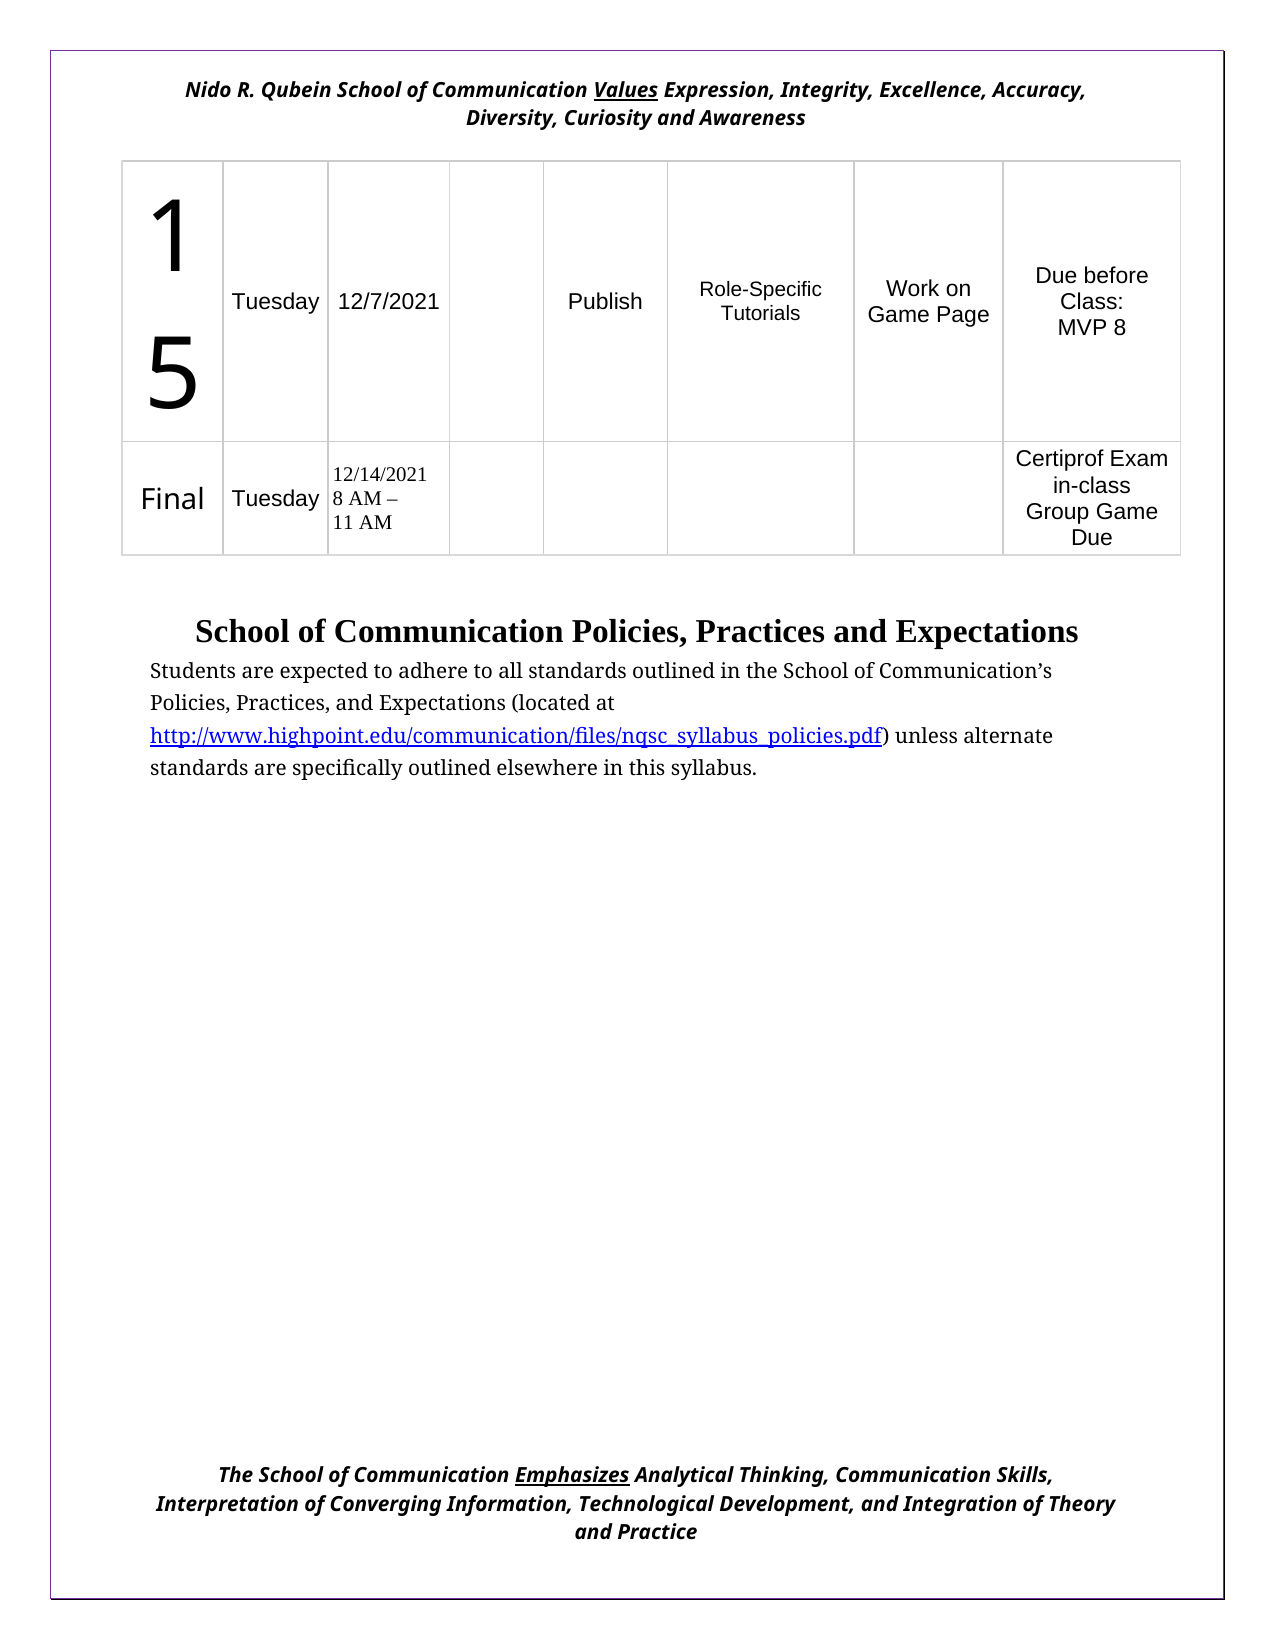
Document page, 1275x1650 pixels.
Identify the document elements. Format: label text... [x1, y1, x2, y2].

table_cell [855, 442, 1002, 554]
text Students are expected to adhere to all standards outlined in the School of Communication’s Policies, Practices, and Expectations (located at http://www.highpoint.edu/communication/files/nqsc_syllabus_policies.pdf) unless alternate standards are specifically outlined elsewhere in this syllabus. [150, 656, 1124, 782]
table_cell Tuesday [224, 442, 327, 554]
table_cell [668, 442, 853, 554]
table_cell [450, 442, 543, 554]
table_cell Tuesday [224, 162, 327, 441]
table_cell Final [123, 442, 222, 554]
table_cell Role-Specific Tutorials [668, 162, 853, 441]
text School of Communication Policies, Practices and Expectations [150, 612, 1124, 650]
table_cell Certiprof Exam in-class Group Game Due [1004, 442, 1180, 554]
table_cell 15 [123, 162, 222, 441]
table_cell 12/7/2021 [329, 162, 449, 441]
table_cell 12/14/2021 8 AM – 11 AM [329, 442, 449, 554]
table_cell [544, 442, 667, 554]
table_cell Publish [544, 162, 667, 441]
table_cell Work on Game Page [855, 162, 1002, 441]
table_cell Due before Class: MVP 8 [1004, 162, 1180, 441]
